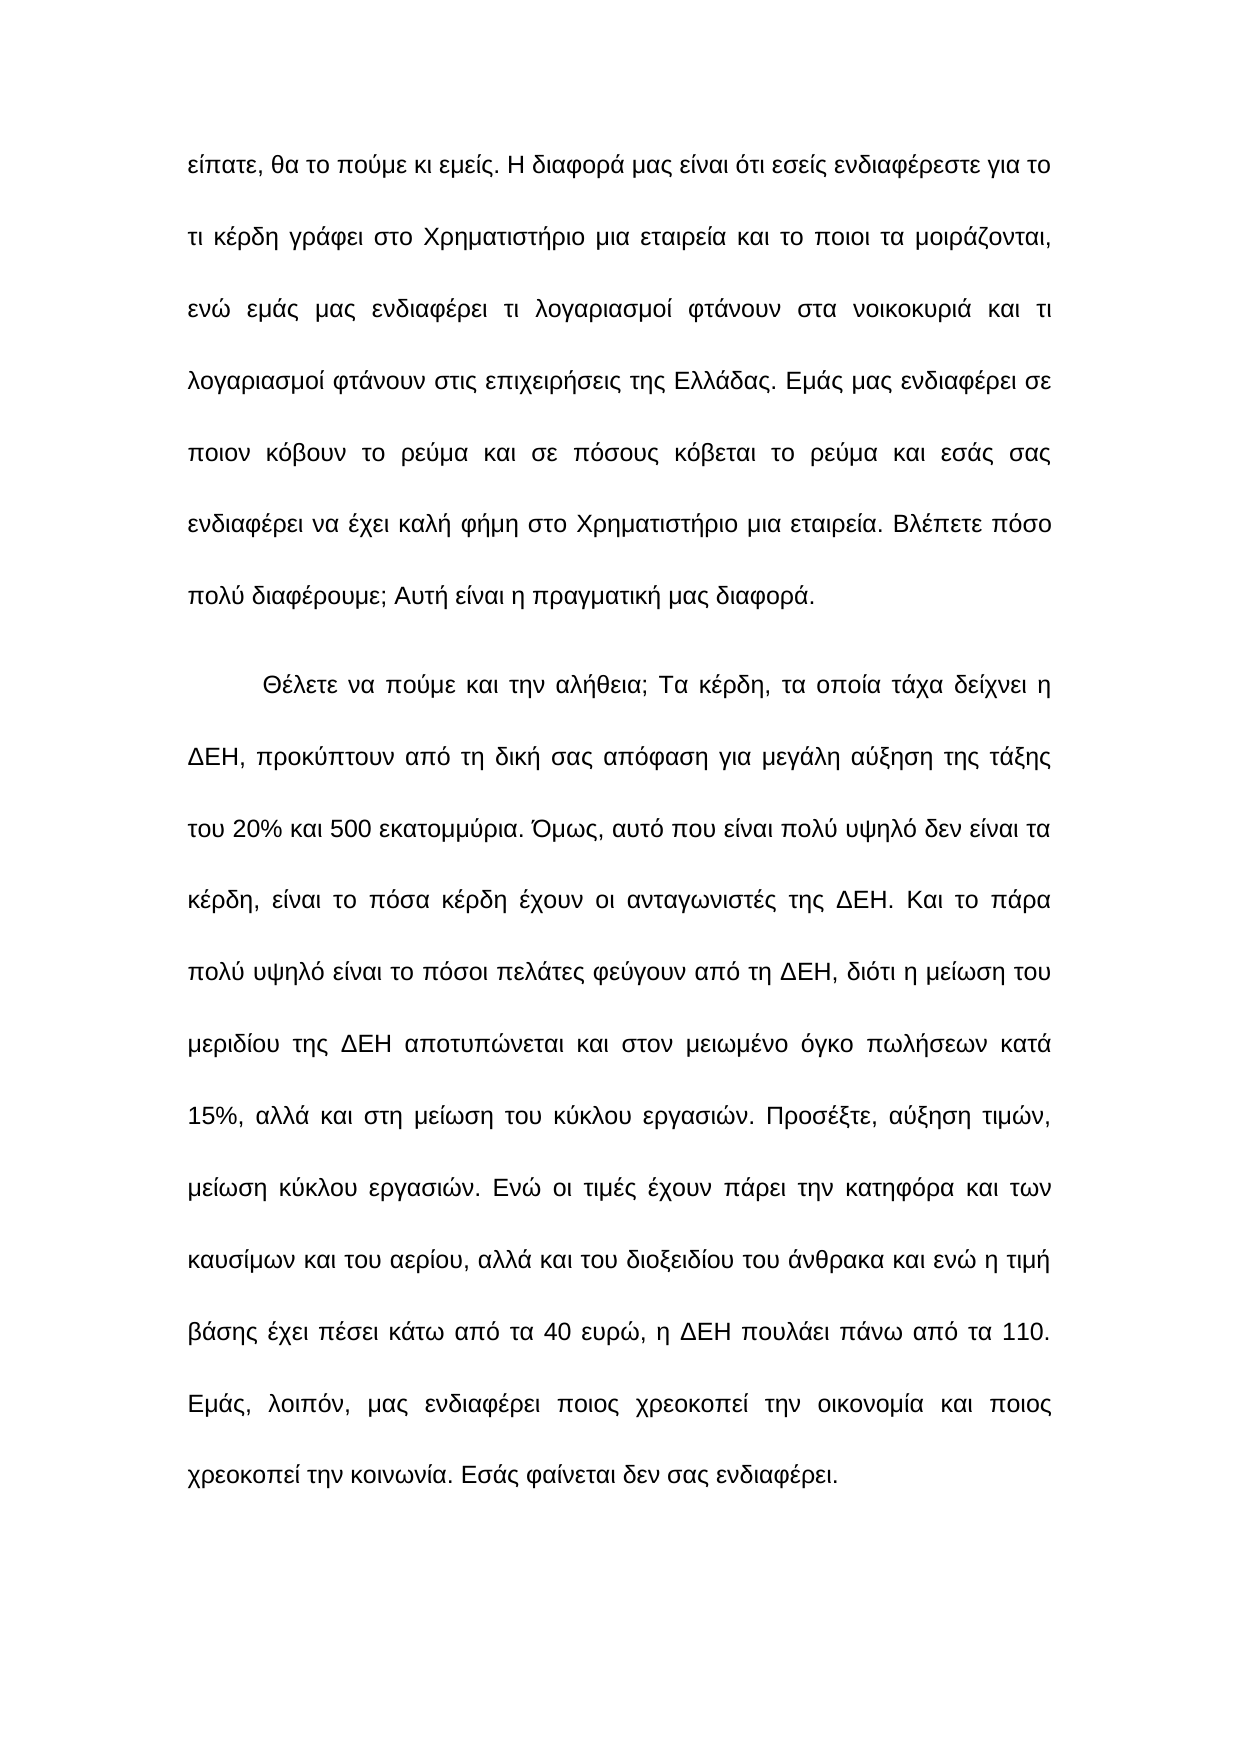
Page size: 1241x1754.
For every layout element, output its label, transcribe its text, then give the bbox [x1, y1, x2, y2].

text Θέλετε να πούμε και την αλήθεια; Τα κέρδη, τα οποία τάχα δείχνει η ΔΕΗ, προκύπτουν από τη δική σας απόφαση για μεγάλη αύξηση της τάξης του 20% και 500 εκατομμύρια. Όμως, αυτό που είναι πολύ υψηλό δεν είναι τα κέρδη, είναι το πόσα κέρδη έχουν οι ανταγωνιστές της ΔΕΗ. Και το πάρα πολύ υψηλό είναι το πόσοι πελάτες φεύγουν από τη ΔΕΗ, διότι η μείωση του μεριδίου της ΔΕΗ αποτυπώνεται και στον μειωμένο όγκο πωλήσεων κατά 15%, αλλά και στη μείωση του κύκλου εργασιών. Προσέξτε, αύξηση τιμών, μείωση κύκλου εργασιών. Ενώ οι τιμές έχουν πάρει την κατηφόρα και των καυσίμων και του αερίου, αλλά και του διοξειδίου του άνθρακα και ενώ η τιμή βάσης έχει πέσει κάτω από τα 40 ευρώ, η ΔΕΗ πουλάει πάνω από τα 110. Εμάς, λοιπόν, μας ενδιαφέρει ποιος χρεοκοπεί την οικονομία και ποιος χρεοκοπεί την κοινωνία. Εσάς φαίνεται δεν σας ενδιαφέρει. [187, 670, 1053, 1489]
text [187, 150, 1053, 610]
